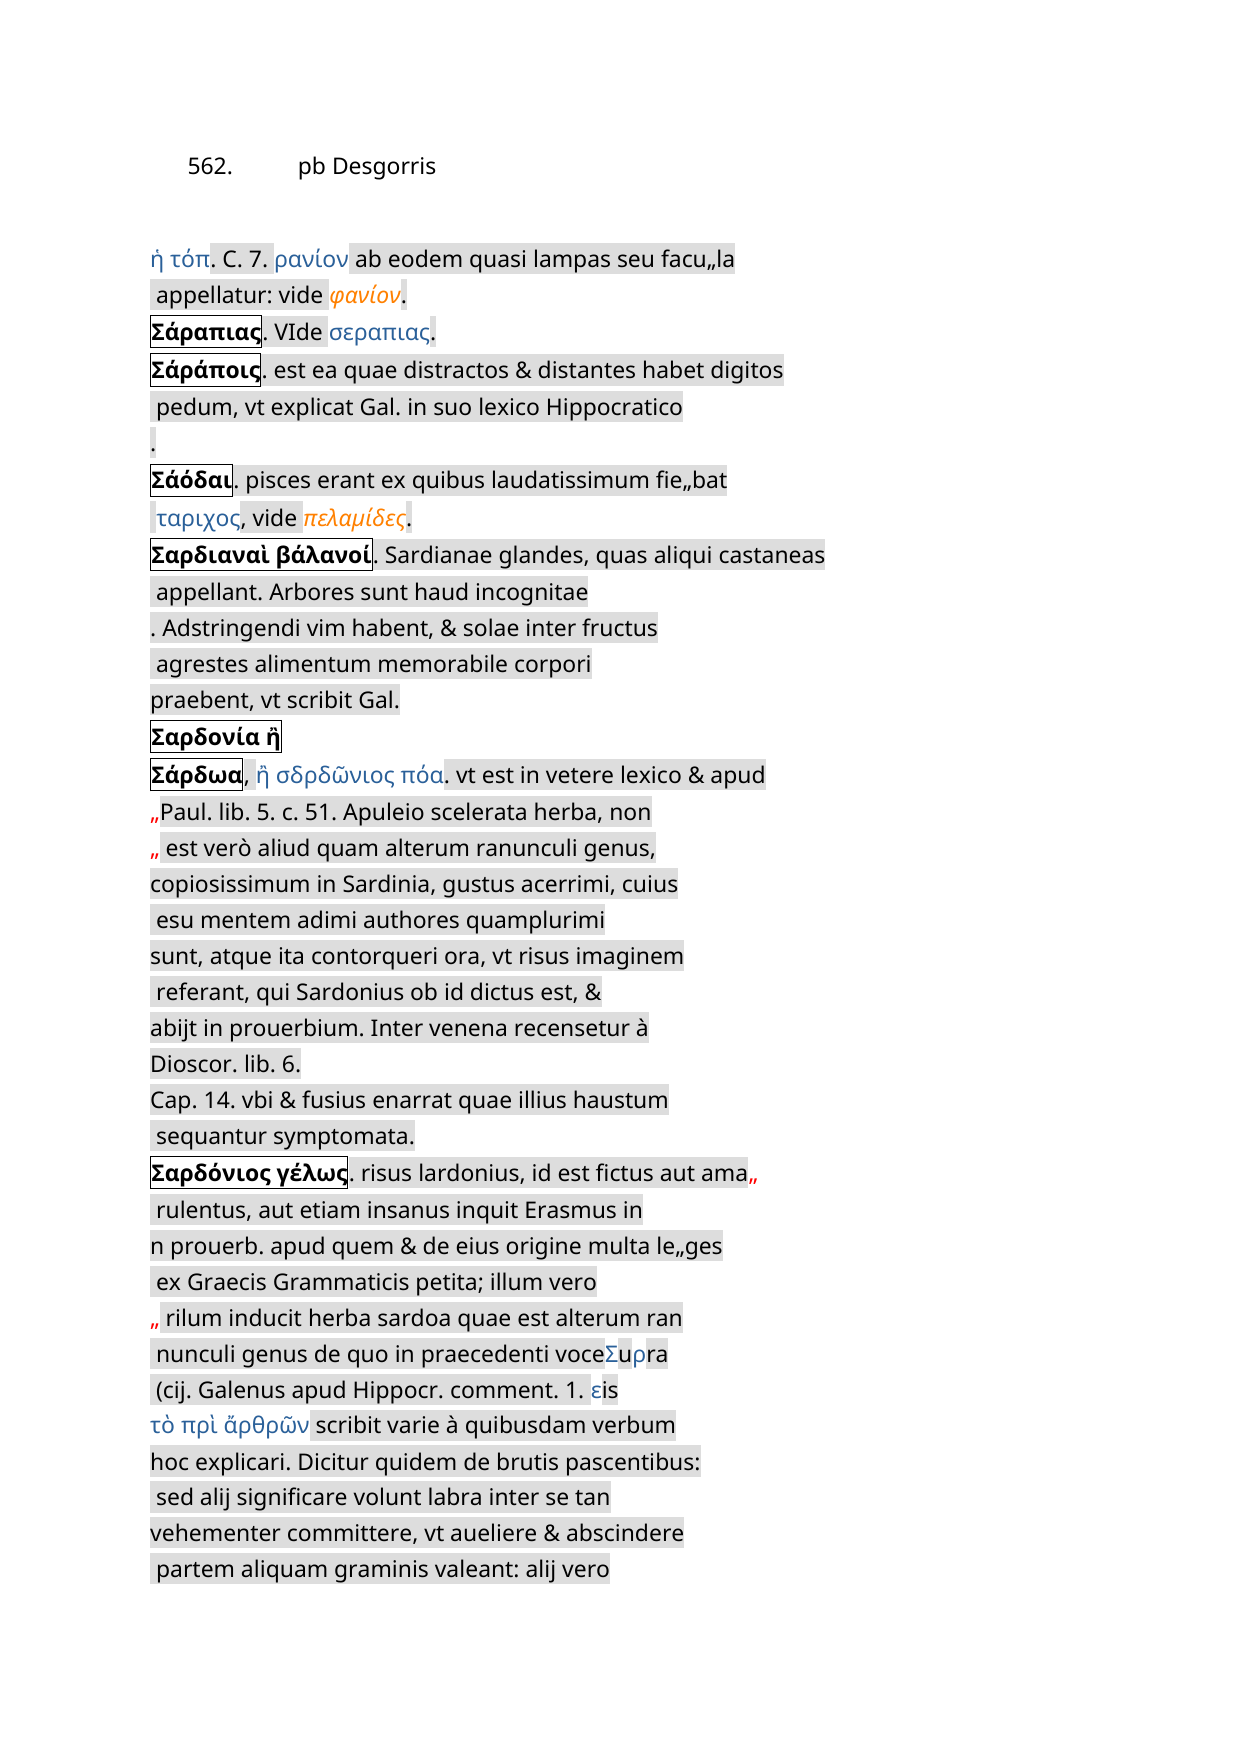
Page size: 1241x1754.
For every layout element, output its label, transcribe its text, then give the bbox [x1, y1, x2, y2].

list pb Desgorris [187, 150, 1090, 181]
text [150, 207, 1090, 1584]
